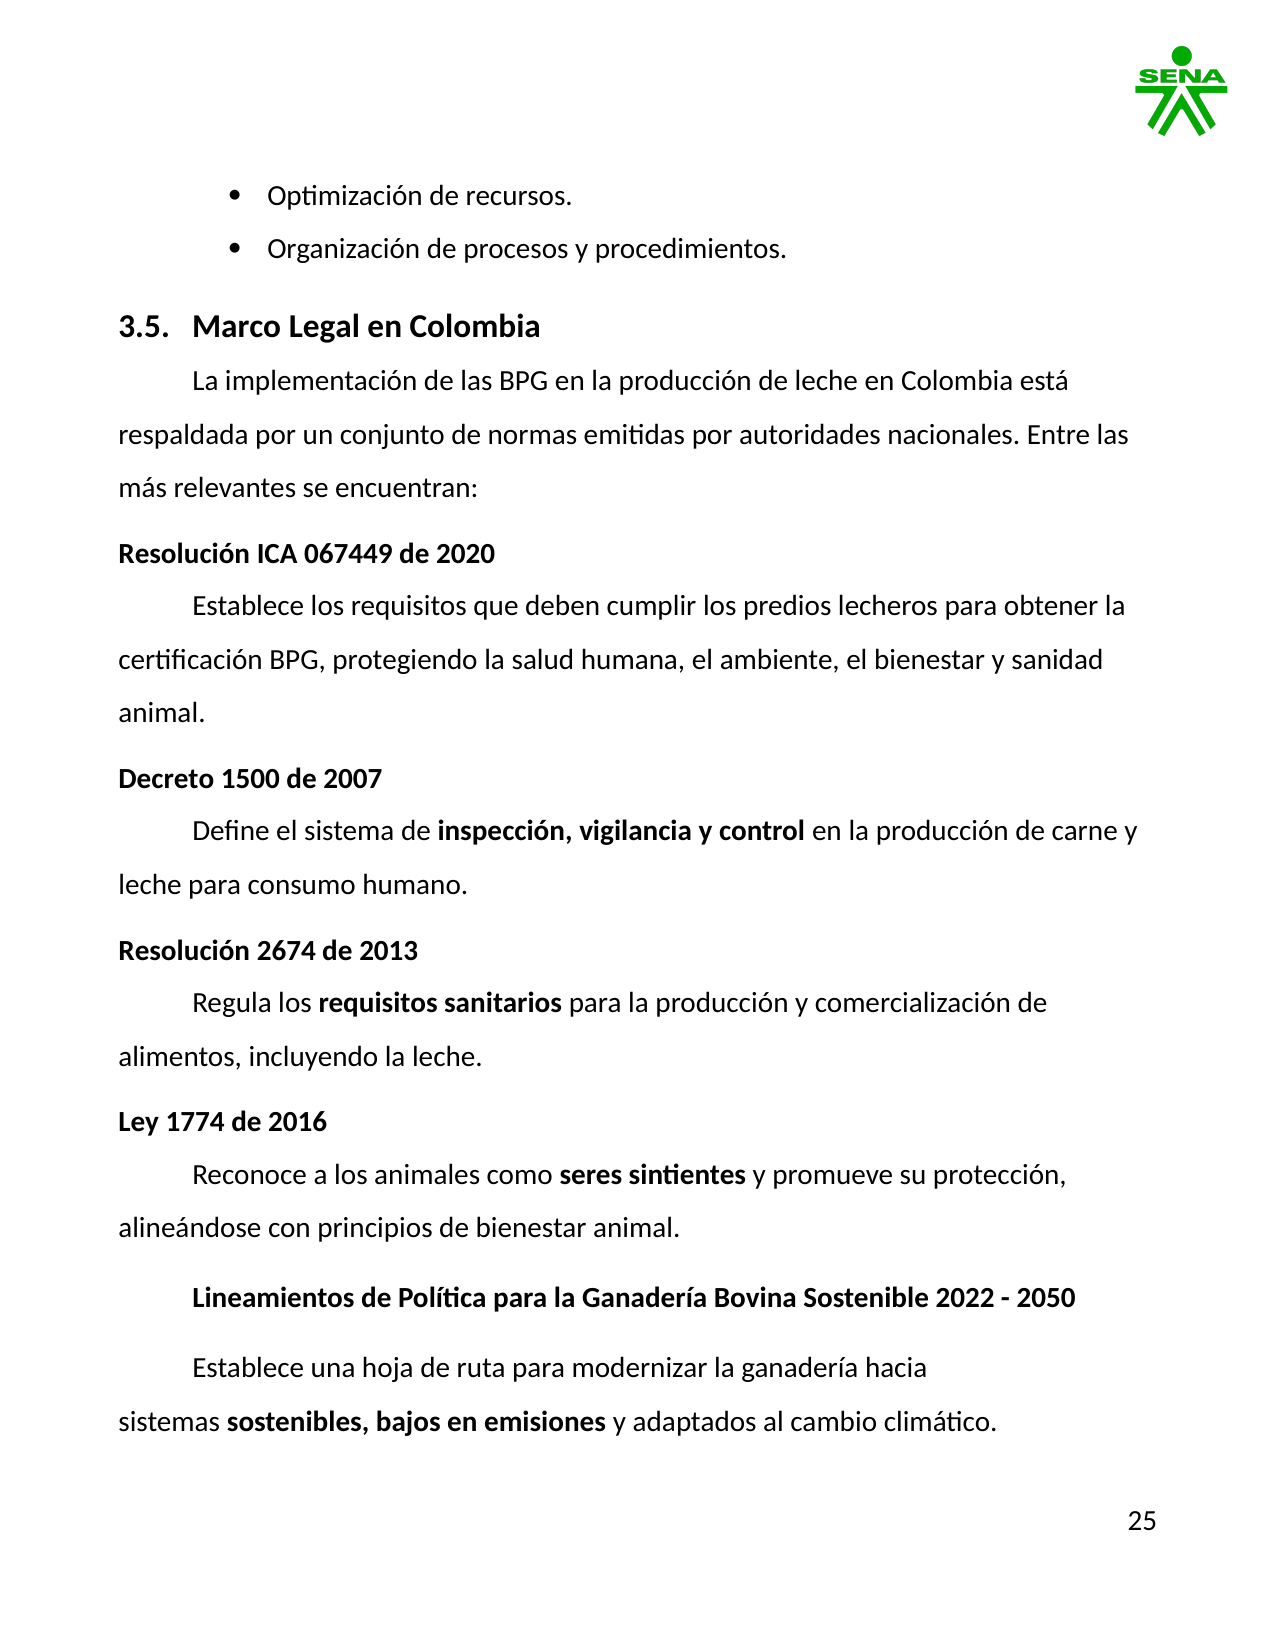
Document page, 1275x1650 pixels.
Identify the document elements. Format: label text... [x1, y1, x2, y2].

subtitle Resolución 2674 de 2013 [118, 932, 1157, 967]
subtitle Ley 1774 de 2016 [118, 1103, 1157, 1139]
list Organización de procesos y procedimientos. [229, 231, 1157, 266]
text Establece los requisitos que deben cumplir los predios lecheros para obtener la certificación BPG, protegiendo la salud humana, el ambiente, el bienestar y sanidad animal. [118, 587, 1157, 730]
subtitle Resolución ICA 067449 de 2020 [118, 535, 1157, 571]
text Define el sistema de inspección, vigilancia y control en la producción de carne y leche para consumo humano. [118, 812, 1157, 902]
picture [1135, 46, 1228, 136]
list Optimización de recursos. [229, 177, 1157, 213]
text Establece una hoja de ruta para modernizar la ganadería hacia sistemas sostenibles, bajos en emisiones y adaptados al cambio climático. [118, 1349, 1157, 1438]
text Regula los requisitos sanitarios para la producción y comercialización de alimentos, incluyendo la leche. [118, 984, 1157, 1073]
text Reconoce a los animales como seres sintientes y promueve su protección, alineándose con principios de bienestar animal. [118, 1156, 1157, 1245]
text La implementación de las BPG en la producción de leche en Colombia está respaldada por un conjunto de normas emitidas por autoridades nacionales. Entre las más relevantes se encuentran: [118, 362, 1157, 505]
text Lineamientos de Política para la Ganadería Bovina Sostenible 2022 - 2050 [118, 1279, 1157, 1315]
subtitle Marco Legal en Colombia [118, 305, 1157, 346]
subtitle Decreto 1500 de 2007 [118, 760, 1157, 796]
